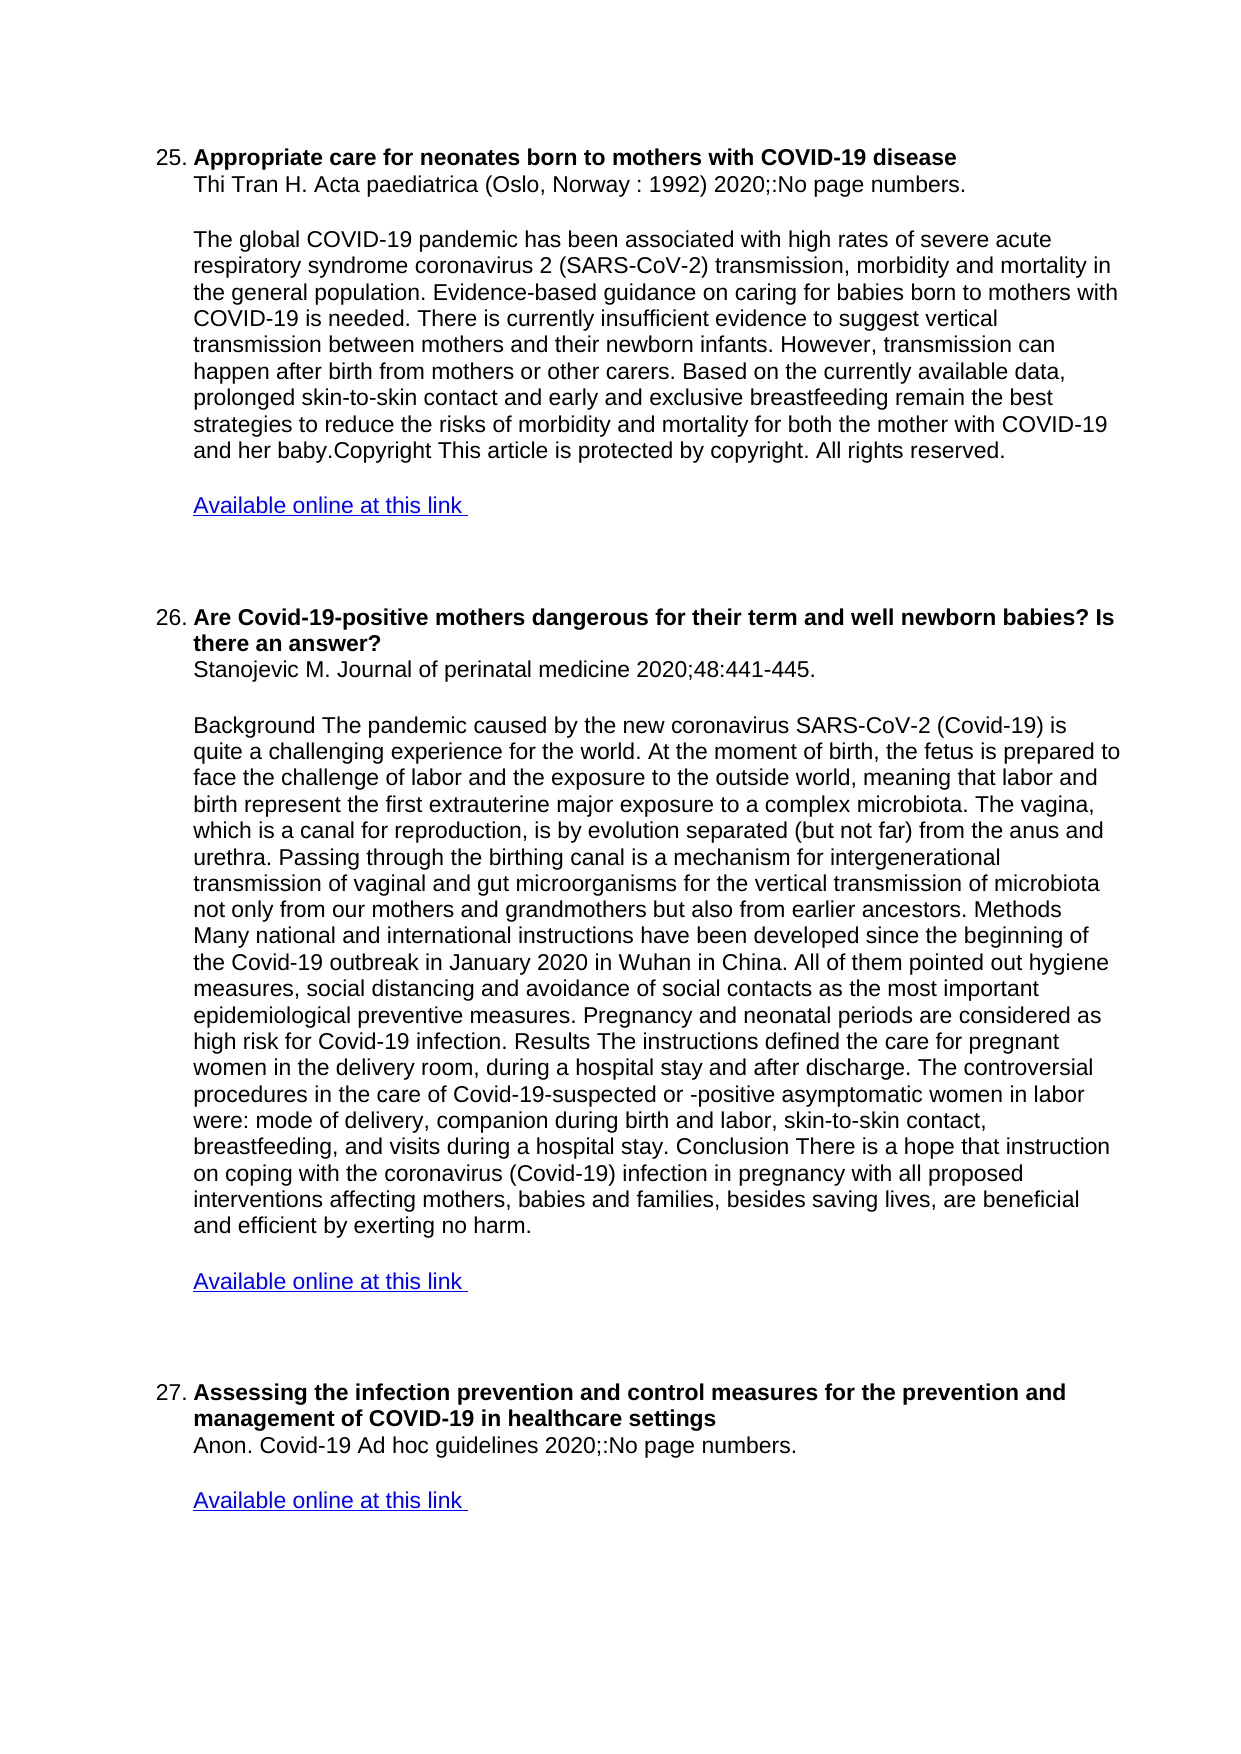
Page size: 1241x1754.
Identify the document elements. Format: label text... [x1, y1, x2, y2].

text The global COVID-19 pandemic has been associated with high rates of severe acute respiratory syndrome coronavirus 2 (SARS-CoV-2) transmission, morbidity and mortality in the general population. Evidence-based guidance on caring for babies born to mothers with COVID-19 is needed. There is currently insufficient evidence to suggest vertical transmission between mothers and their newborn infants. However, transmission can happen after birth from mothers or other carers. Based on the currently available data, prolonged skin-to-skin contact and early and exclusive breastfeeding remain the best strategies to reduce the risks of morbidity and mortality for both the mother with COVID-19 and her baby.Copyright This article is protected by copyright. All rights reserved. [193, 226, 1122, 463]
list Assessing the infection prevention and control measures for the prevention and management of COVID-19 in healthcare settings Anon. Covid-19 Ad hoc guidelines 2020;:No page numbers. [156, 1379, 1122, 1458]
text Background The pandemic caused by the new coronavirus SARS-CoV-2 (Covid-19) is quite a challenging experience for the world. At the moment of birth, the fetus is prepared to face the challenge of labor and the exposure to the outside world, meaning that labor and birth represent the first extrauterine major exposure to a complex microbiota. The vagina, which is a canal for reproduction, is by evolution separated (but not far) from the anus and urethra. Passing through the birthing canal is a mechanism for intergenerational transmission of vaginal and gut microorganisms for the vertical transmission of microbiota not only from our mothers and grandmothers but also from earlier ancestors. Methods Many national and international instructions have been developed since the beginning of the Covid-19 outbreak in January 2020 in Wuhan in China. All of them pointed out hygiene measures, social distancing and avoidance of social contacts as the most important epidemiological preventive measures. Pregnancy and neonatal periods are considered as high risk for Covid-19 infection. Results The instructions defined the care for pregnant women in the delivery room, during a hospital stay and after discharge. The controversial procedures in the care of Covid-19-suspected or -positive asymptomatic women in labor were: mode of delivery, companion during birth and labor, skin-to-skin contact, breastfeeding, and visits during a hospital stay. Conclusion There is a hope that instruction on coping with the coronavirus (Covid-19) infection in pregnancy with all proposed interventions affecting mothers, babies and families, besides saving lives, are beneficial and efficient by exerting no harm. [193, 712, 1122, 1239]
list Are Covid-19-positive mothers dangerous for their term and well newborn babies? Is there an answer? Stanojevic M. Journal of perinatal medicine 2020;48:441-445. [156, 603, 1122, 682]
text Available online at this link [193, 492, 1122, 519]
list Appropriate care for neonates born to mothers with COVID-19 disease Thi Tran H. Acta paediatrica (Oslo, Norway : 1992) 2020;:No page numbers. [156, 144, 1122, 197]
text Available online at this link [193, 1487, 1122, 1513]
text Available online at this link [193, 1268, 1122, 1294]
